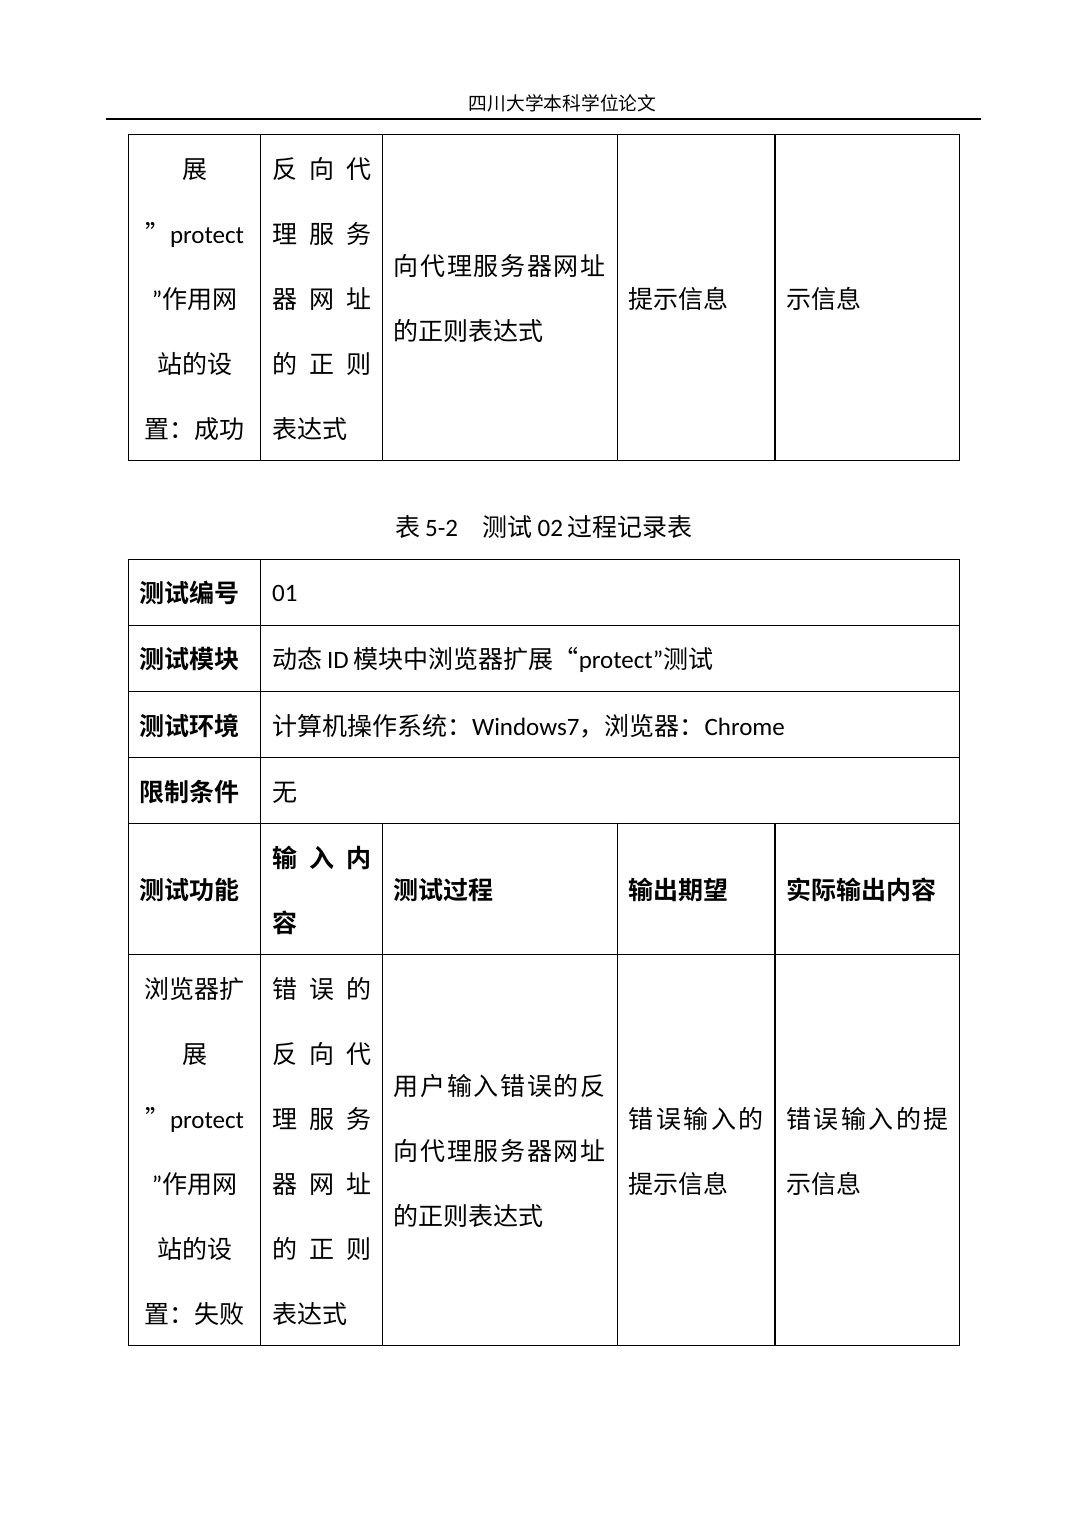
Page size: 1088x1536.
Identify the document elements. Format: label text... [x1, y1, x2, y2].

table_cell 实际输出内容 [776, 824, 959, 954]
table_cell 动态ID模块中浏览器扩展“protect”测试 [261, 626, 959, 691]
table_cell 错误的反向代理服务器网址的正则表达式 [261, 955, 382, 1345]
table_cell 用户输入错误的反向代理服务器网址的正则表达式 [383, 955, 617, 1345]
table_cell 输入内容 [261, 824, 382, 954]
table_cell 用户输入正确的反向代理服务器网址的正则表达式 [383, 135, 617, 460]
table_cell 限制条件 [129, 758, 260, 823]
table_cell 设置成功的提示信息 [776, 135, 959, 460]
table_header 01 [261, 560, 959, 624]
table_cell 测试过程 [383, 824, 617, 954]
table_cell 错误输入的提示信息 [776, 955, 959, 1345]
table_cell 测试模块 [129, 626, 260, 691]
table_header 测试编号 [129, 560, 260, 624]
table_cell 浏览器扩展”protect”作用网站的设置：成功 [129, 135, 260, 460]
table_cell 计算机操作系统：Windows7，浏览器：Chrome [261, 692, 959, 757]
table_cell 正确的反向代理服务器网址的正则表达式 [261, 135, 382, 460]
table_cell 输出期望 [618, 824, 774, 954]
table_cell 错误输入的提示信息 [618, 955, 774, 1345]
table_cell 测试环境 [129, 692, 260, 757]
table_cell 设置成功的提示信息 [618, 135, 774, 460]
table_cell 无 [261, 758, 959, 823]
table_cell 测试功能 [129, 824, 260, 954]
text 表5-2 测试02过程记录表 [106, 493, 981, 558]
table_cell 浏览器扩展”protect”作用网站的设置：失败 [129, 955, 260, 1345]
